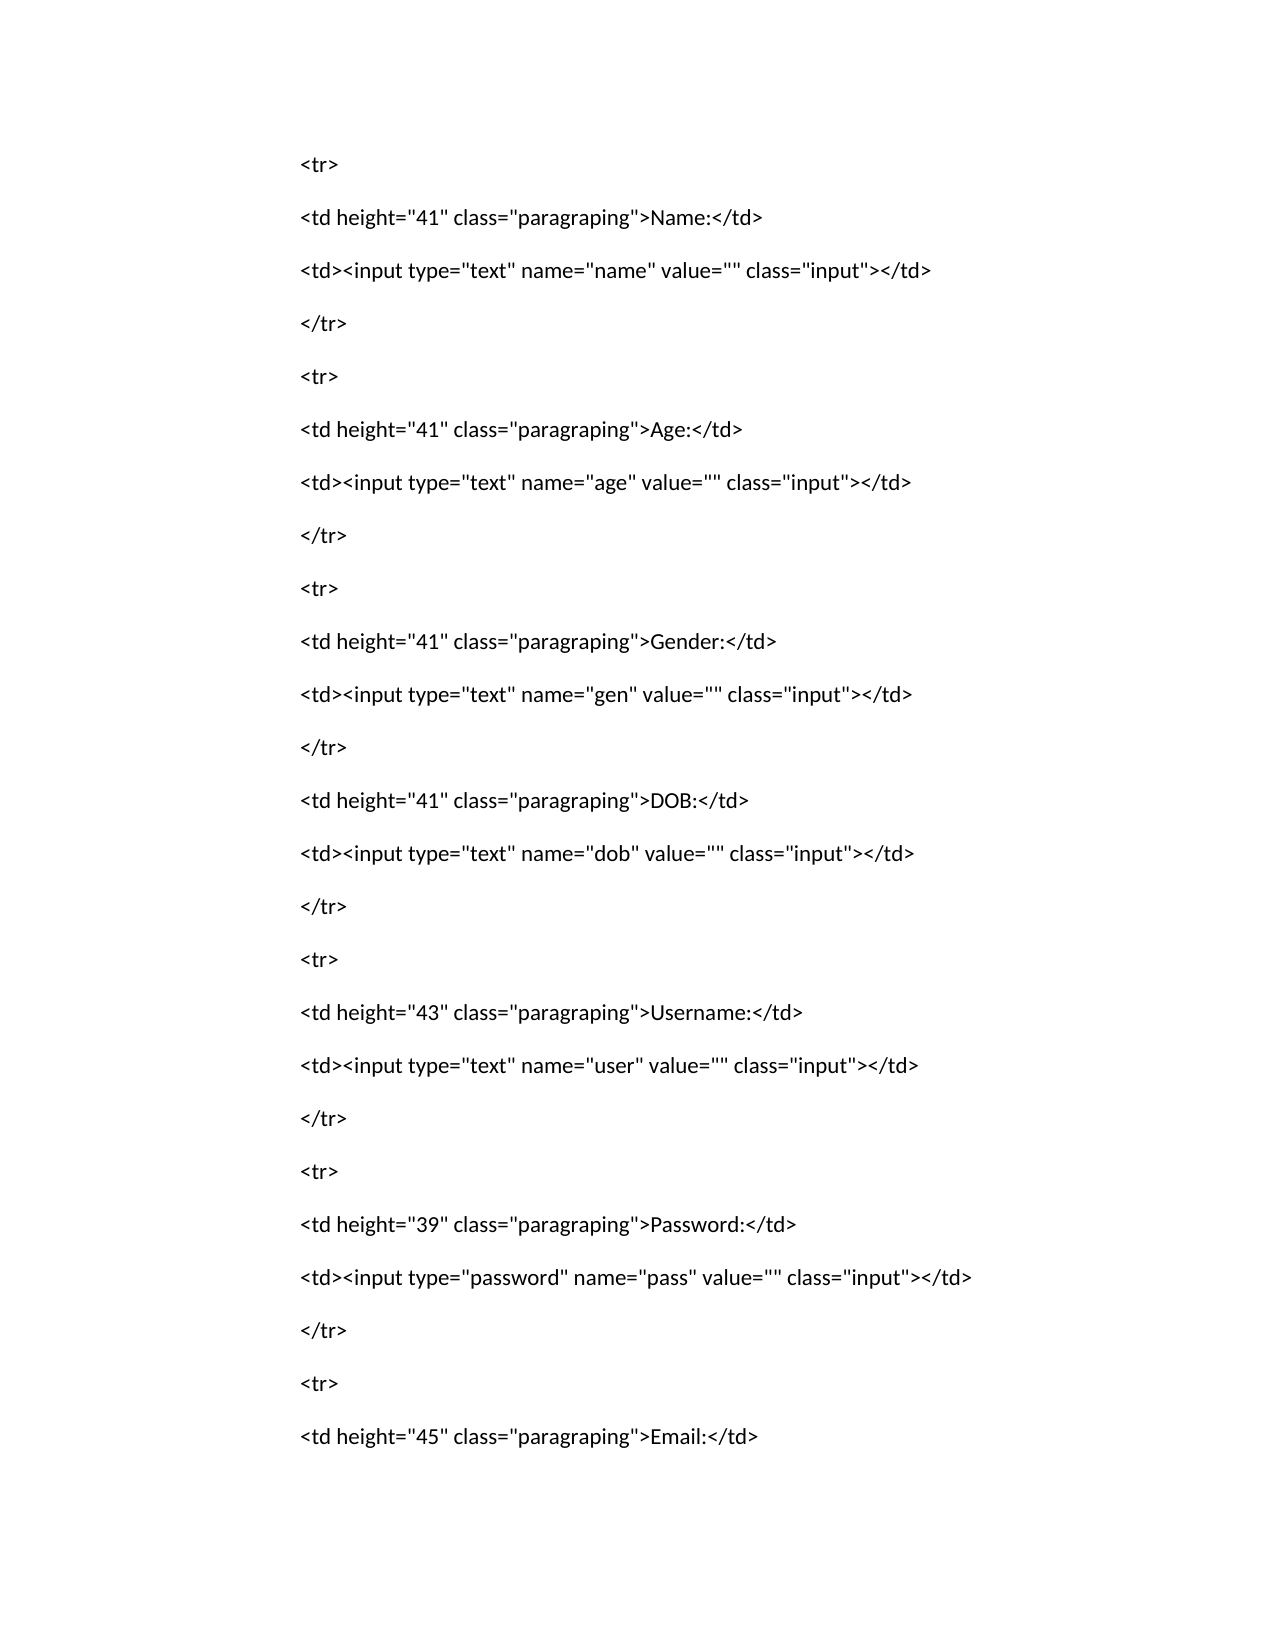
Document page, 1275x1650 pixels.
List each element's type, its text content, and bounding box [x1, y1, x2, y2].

text </tr> [150, 521, 1125, 549]
text <td height="39" class="paragraping">Password:</td> [150, 1210, 1125, 1238]
text <td height="41" class="paragraping">DOB:</td> [150, 786, 1125, 814]
text <td height="41" class="paragraping">Gender:</td> [150, 627, 1125, 655]
text <tr> [150, 362, 1125, 390]
text <td><input type="password" name="pass" value="" class="input"></td> [150, 1263, 1125, 1291]
text <tr> [150, 574, 1125, 602]
text </tr> [150, 1316, 1125, 1344]
text </tr> [150, 733, 1125, 761]
text <td height="41" class="paragraping">Name:</td> [150, 203, 1125, 231]
text <td><input type="text" name="age" value="" class="input"></td> [150, 468, 1125, 496]
text <tr> [150, 1157, 1125, 1185]
text </tr> [150, 892, 1125, 920]
text <td height="45" class="paragraping">Email:</td> [150, 1422, 1125, 1451]
text </tr> [150, 1104, 1125, 1132]
text </tr> [150, 309, 1125, 337]
text <tr> [150, 945, 1125, 973]
text <td><input type="text" name="dob" value="" class="input"></td> [150, 839, 1125, 867]
text <td height="41" class="paragraping">Age:</td> [150, 415, 1125, 443]
text <td><input type="text" name="gen" value="" class="input"></td> [150, 680, 1125, 708]
text <tr> [150, 1369, 1125, 1397]
text <td><input type="text" name="user" value="" class="input"></td> [150, 1051, 1125, 1079]
text <td><input type="text" name="name" value="" class="input"></td> [150, 256, 1125, 284]
text <tr> [150, 150, 1125, 178]
text <td height="43" class="paragraping">Username:</td> [150, 998, 1125, 1026]
